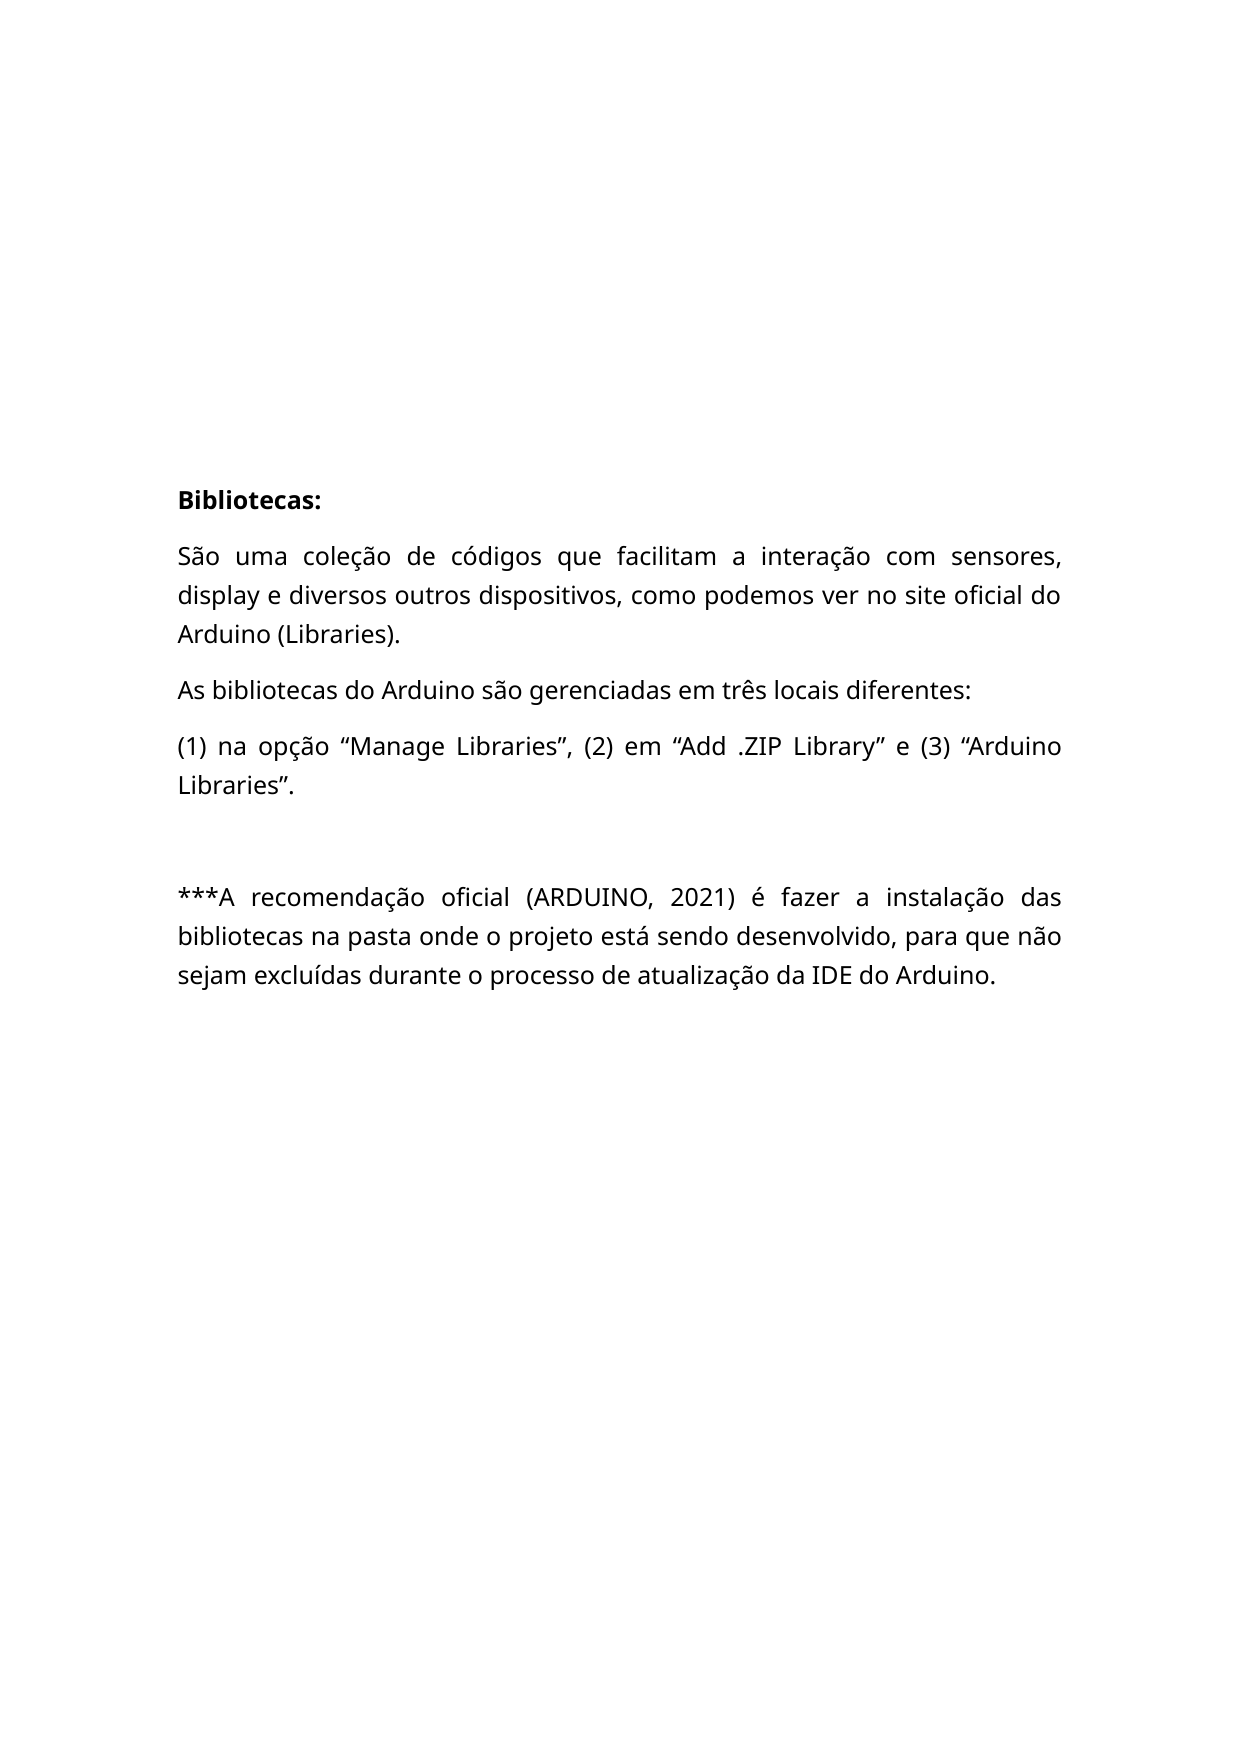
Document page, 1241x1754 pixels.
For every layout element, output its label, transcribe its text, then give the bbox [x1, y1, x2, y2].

text Bibliotecas: [177, 483, 1063, 517]
text As bibliotecas do Arduino são gerenciadas em três locais diferentes: [177, 673, 1063, 707]
text São uma coleção de códigos que facilitam a interação com sensores, display e diversos outros dispositivos, como podemos ver no site oficial do Arduino (Libraries). [177, 538, 1063, 651]
text (1) na opção “Manage Libraries”, (2) em “Add .ZIP Library” e (3) “Arduino Libraries”. [177, 728, 1063, 802]
text ***A recomendação oficial (ARDUINO, 2021) é fazer a instalação das bibliotecas na pasta onde o projeto está sendo desenvolvido, para que não sejam excluídas durante o processo de atualização da IDE do Arduino. [177, 879, 1063, 992]
